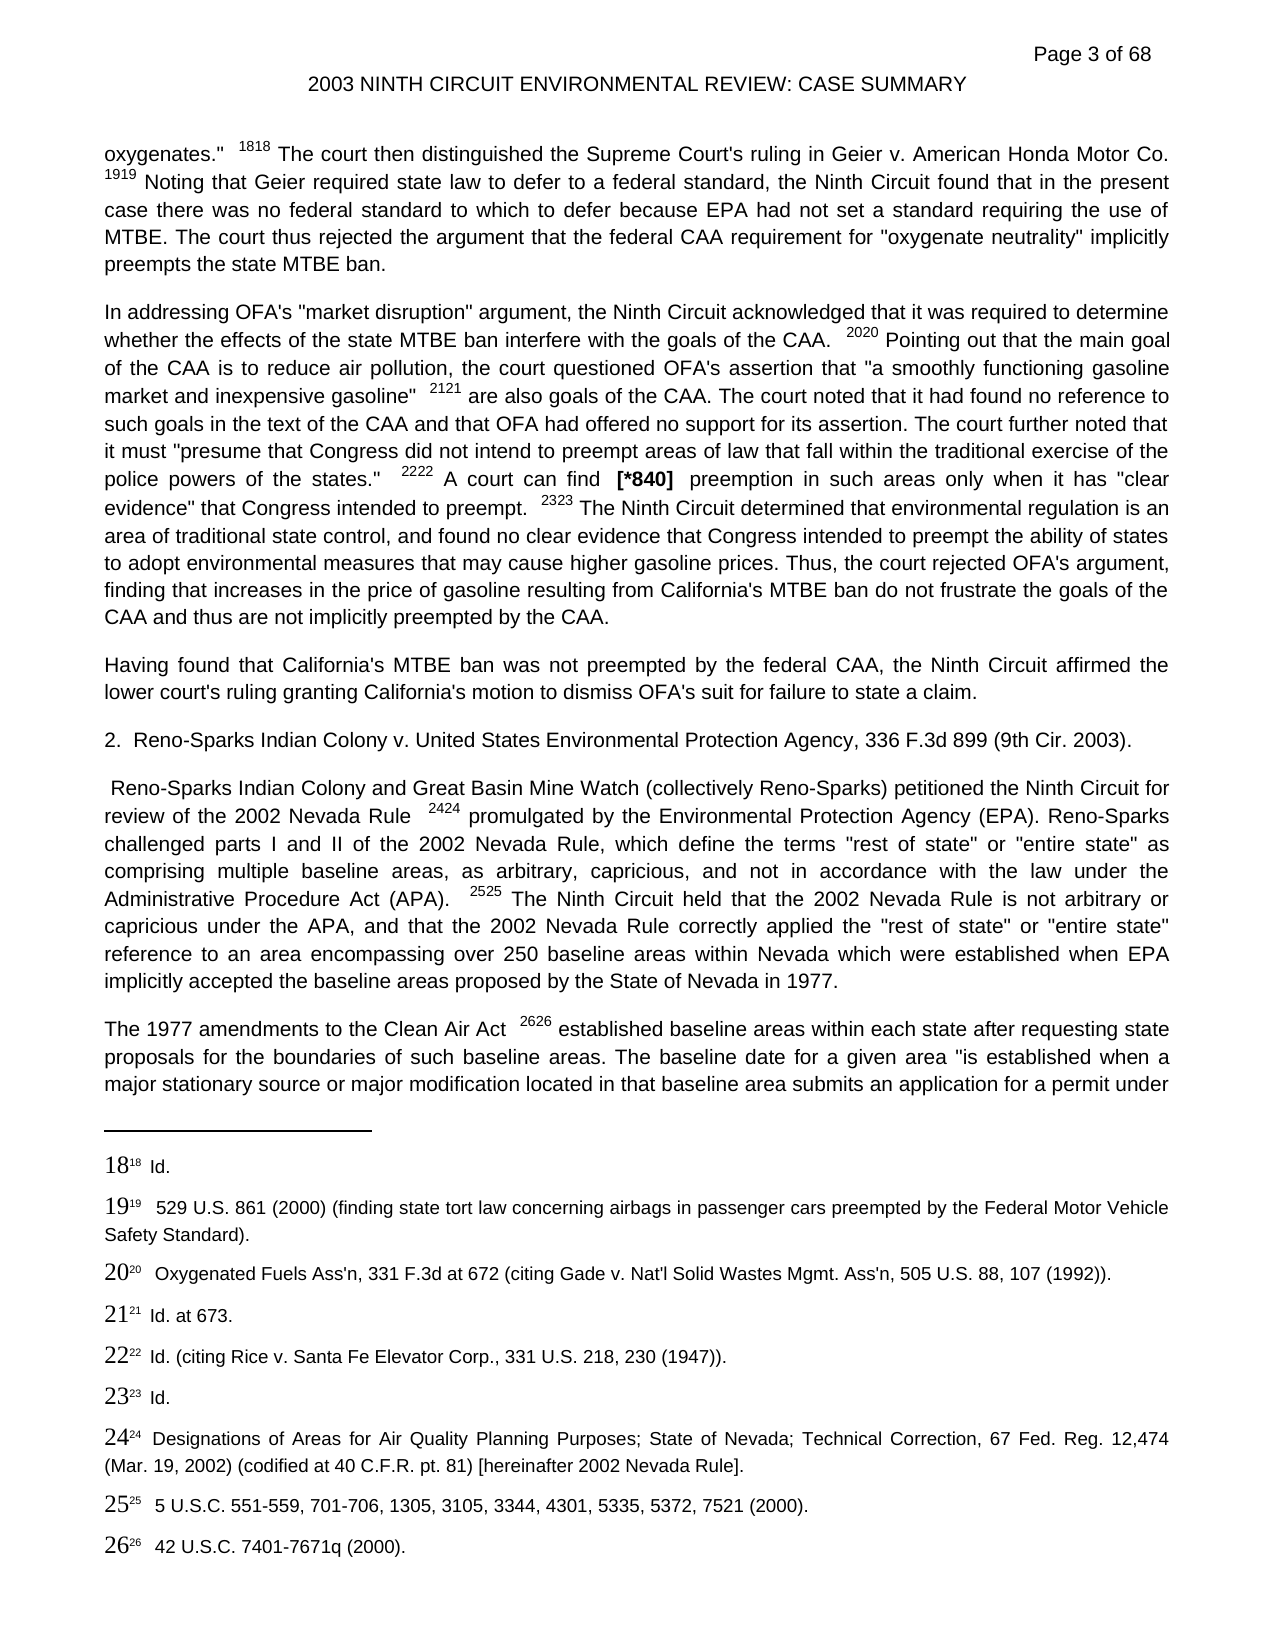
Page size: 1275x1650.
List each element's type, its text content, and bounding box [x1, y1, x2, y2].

text The 1977 amendments to the Clean Air Act 26 established baseline areas within each state after requesting state proposals for the boundaries of such baseline areas. The baseline date for a given area "is established when a major stationary source or major modification located in that baseline area submits an application for a permit under the appropriate regulations." 27 The Clean Air Act has several sets of standards with respect to air quality, including the Prevention of Significant Deterioration (PSD) program and the National Ambient Air Quality Standards (NAAQS). NAAQS are the standards that are commonly required for compliance with the Clean Air Act. The purpose of the PSD standards is to maintain the air quality in areas that had very clean air at the beginning of the program. Generally, areas designated under the NAAQS program are allowed to have higher levels of pollution than areas designated under the PSD standards. The PSD standards apply [*841] only in areas that have been previously classified as attainment or unclassifiable. Until the baseline date has been established, minor sources operating in the baseline area are subject to NAAQS and not the PSD program. The EPA rule listing official designations and baseline areas for Nevada and other states listed nonattainment areas separately, and then lumped together the portion of the state in attainment into a "rest of state" or "whole state" category shown on only one line. [104, 1013, 1171, 1096]
text In addressing OFA's "market disruption" argument, the Ninth Circuit acknowledged that it was required to determine whether the effects of the state MTBE ban interfere with the goals of the CAA. 20 Pointing out that the main goal of the CAA is to reduce air pollution, the court questioned OFA's assertion that "a smoothly functioning gasoline market and inexpensive gasoline" 21 are also goals of the CAA. The court noted that it had found no reference to such goals in the text of the CAA and that OFA had offered no support for its assertion. The court further noted that it must "presume that Congress did not intend to preempt areas of law that fall within the traditional exercise of the police powers of the states." 22 A court can find [*840] preemption in such areas only when it has "clear evidence" that Congress intended to preempt. 23 The Ninth Circuit determined that environmental regulation is an area of traditional state control, and found no clear evidence that Congress intended to preempt the ability of states to adopt environmental measures that may cause higher gasoline prices. Thus, the court rejected OFA's argument, finding that increases in the price of gasoline resulting from California's MTBE ban do not frustrate the goals of the CAA and thus are not implicitly preempted by the CAA. [104, 297, 1171, 629]
text Reno-Sparks Indian Colony and Great Basin Mine Watch (collectively Reno-Sparks) petitioned the Ninth Circuit for review of the 2002 Nevada Rule 24 promulgated by the Environmental Protection Agency (EPA). Reno-Sparks challenged parts I and II of the 2002 Nevada Rule, which define the terms "rest of state" or "entire state" as comprising multiple baseline areas, as arbitrary, capricious, and not in accordance with the law under the Administrative Procedure Act (APA). 25 The Ninth Circuit held that the 2002 Nevada Rule is not arbitrary or capricious under the APA, and that the 2002 Nevada Rule correctly applied the "rest of state" or "entire state" reference to an area encompassing over 250 baseline areas within Nevada which were established when EPA implicitly accepted the baseline areas proposed by the State of Nevada in 1977. [104, 772, 1171, 992]
text Responding to the "oxygenate neutrality" argument, the court pointed out that the plain language of the CAA gives primary responsibility for the control of air pollution to state and local governments. Finding the text of the CAA "relatively clear" on this point, 15 the court was reluctant to rely on legislative history. The court nonetheless reviewed the legislative history presented by OFA, and found evidence that Congress intended the federal government to remain neutral on the subject of oxygenate additives. The court found no evidence, however, that state governments were required to remain neutral. The court noted, moreover, that both the Ninth Circuit 17 have ruled that state governments need not remain neutral, and indeed, have the authority to "choose between oxygenates." 18 The court then distinguished the Supreme Court's ruling in Geier v. American Honda Motor Co. 19 Noting that Geier required state law to defer to a federal standard, the Ninth Circuit found that in the present case there was no federal standard to which to defer because EPA had not set a standard requiring the use of MTBE. The court thus rejected the argument that the federal CAA requirement for "oxygenate neutrality" implicitly preempts the state MTBE ban. [104, 137, 1171, 276]
text Having found that California's MTBE ban was not preempted by the federal CAA, the Ninth Circuit affirmed the lower court's ruling granting California's motion to dismiss OFA's suit for failure to state a claim. [104, 649, 1171, 704]
text 2. Reno-Sparks Indian Colony v. United States Environmental Protection Agency, 336 F.3d 899 (9th Cir. 2003). [104, 724, 1171, 752]
